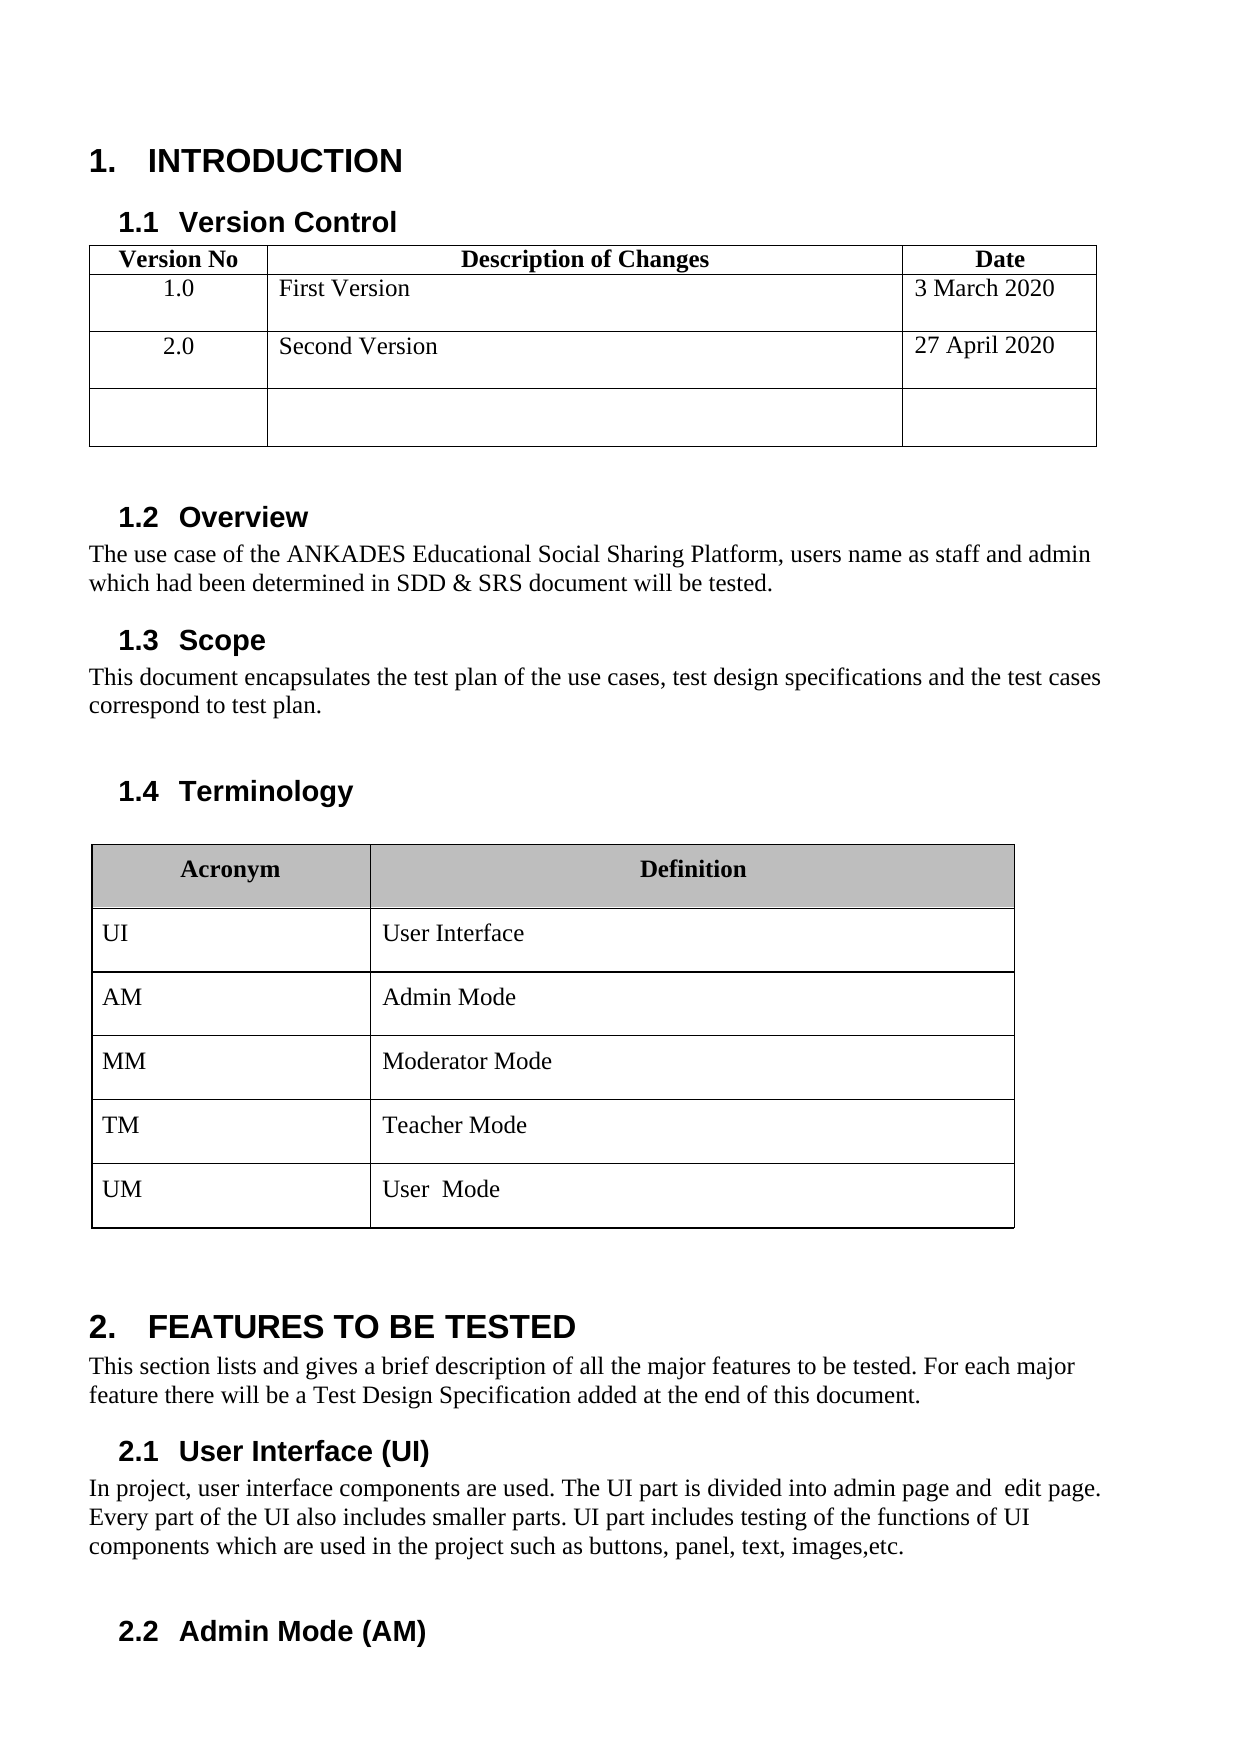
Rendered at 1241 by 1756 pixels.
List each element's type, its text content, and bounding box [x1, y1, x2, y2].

subtitle Scope [118, 622, 1163, 656]
table_header Date [903, 246, 1096, 273]
subtitle Terminology [118, 773, 1163, 807]
table_cell 2.0 [90, 332, 267, 388]
table_cell TM [93, 1100, 370, 1163]
table_cell [903, 389, 1096, 446]
text This section lists and gives a brief description of all the major features to be tested. For each major feature there will be a Test Design Specification added at the end of this document. [89, 1351, 1103, 1409]
table_header Version No [90, 246, 267, 273]
table_cell [268, 389, 902, 446]
table_cell MM [93, 1036, 370, 1099]
table_cell 1.0 [90, 275, 267, 331]
table_cell UI [93, 909, 370, 971]
table_header Acronym [93, 845, 370, 907]
subtitle Admin Mode (AM) [118, 1614, 1163, 1648]
subtitle User Interface (UI) [118, 1434, 1163, 1468]
table_cell AM [93, 973, 370, 1035]
table_cell Teacher Mode [371, 1100, 1014, 1163]
table_cell UM [93, 1164, 370, 1227]
text In project, user interface components are used. The UI part is divided into admin page and edit page. Every part of the UI also includes smaller parts. UI part includes testing of the functions of UI components which are used in the project such as buttons, panel, text, images,etc. [89, 1473, 1104, 1560]
text The use case of the ANKADES Educational Social Sharing Platform, users name as staff and admin which had been determined in SDD & SRS document will be tested. [89, 539, 1146, 597]
table_cell [90, 389, 267, 446]
table_cell First Version [268, 275, 902, 331]
subtitle FEATURES TO BE TESTED [89, 1307, 1163, 1345]
table_cell 27 April 2020 [903, 332, 1096, 388]
table_cell Moderator Mode [371, 1036, 1014, 1099]
table_header Description of Changes [268, 246, 902, 273]
table_cell Admin Mode [371, 973, 1014, 1035]
table_cell User Interface [371, 909, 1014, 971]
table_header Definition [371, 845, 1014, 907]
subtitle INTRODUCTION [89, 141, 1163, 179]
subtitle Overview [118, 500, 1163, 534]
subtitle Version Control [118, 205, 1163, 238]
table_cell User Mode [371, 1164, 1014, 1227]
table_cell Second Version [268, 332, 902, 388]
table_cell 3 March 2020 [903, 275, 1096, 331]
text This document encapsulates the test plan of the use cases, test design specifications and the test cases correspond to test plan. [89, 662, 1103, 719]
